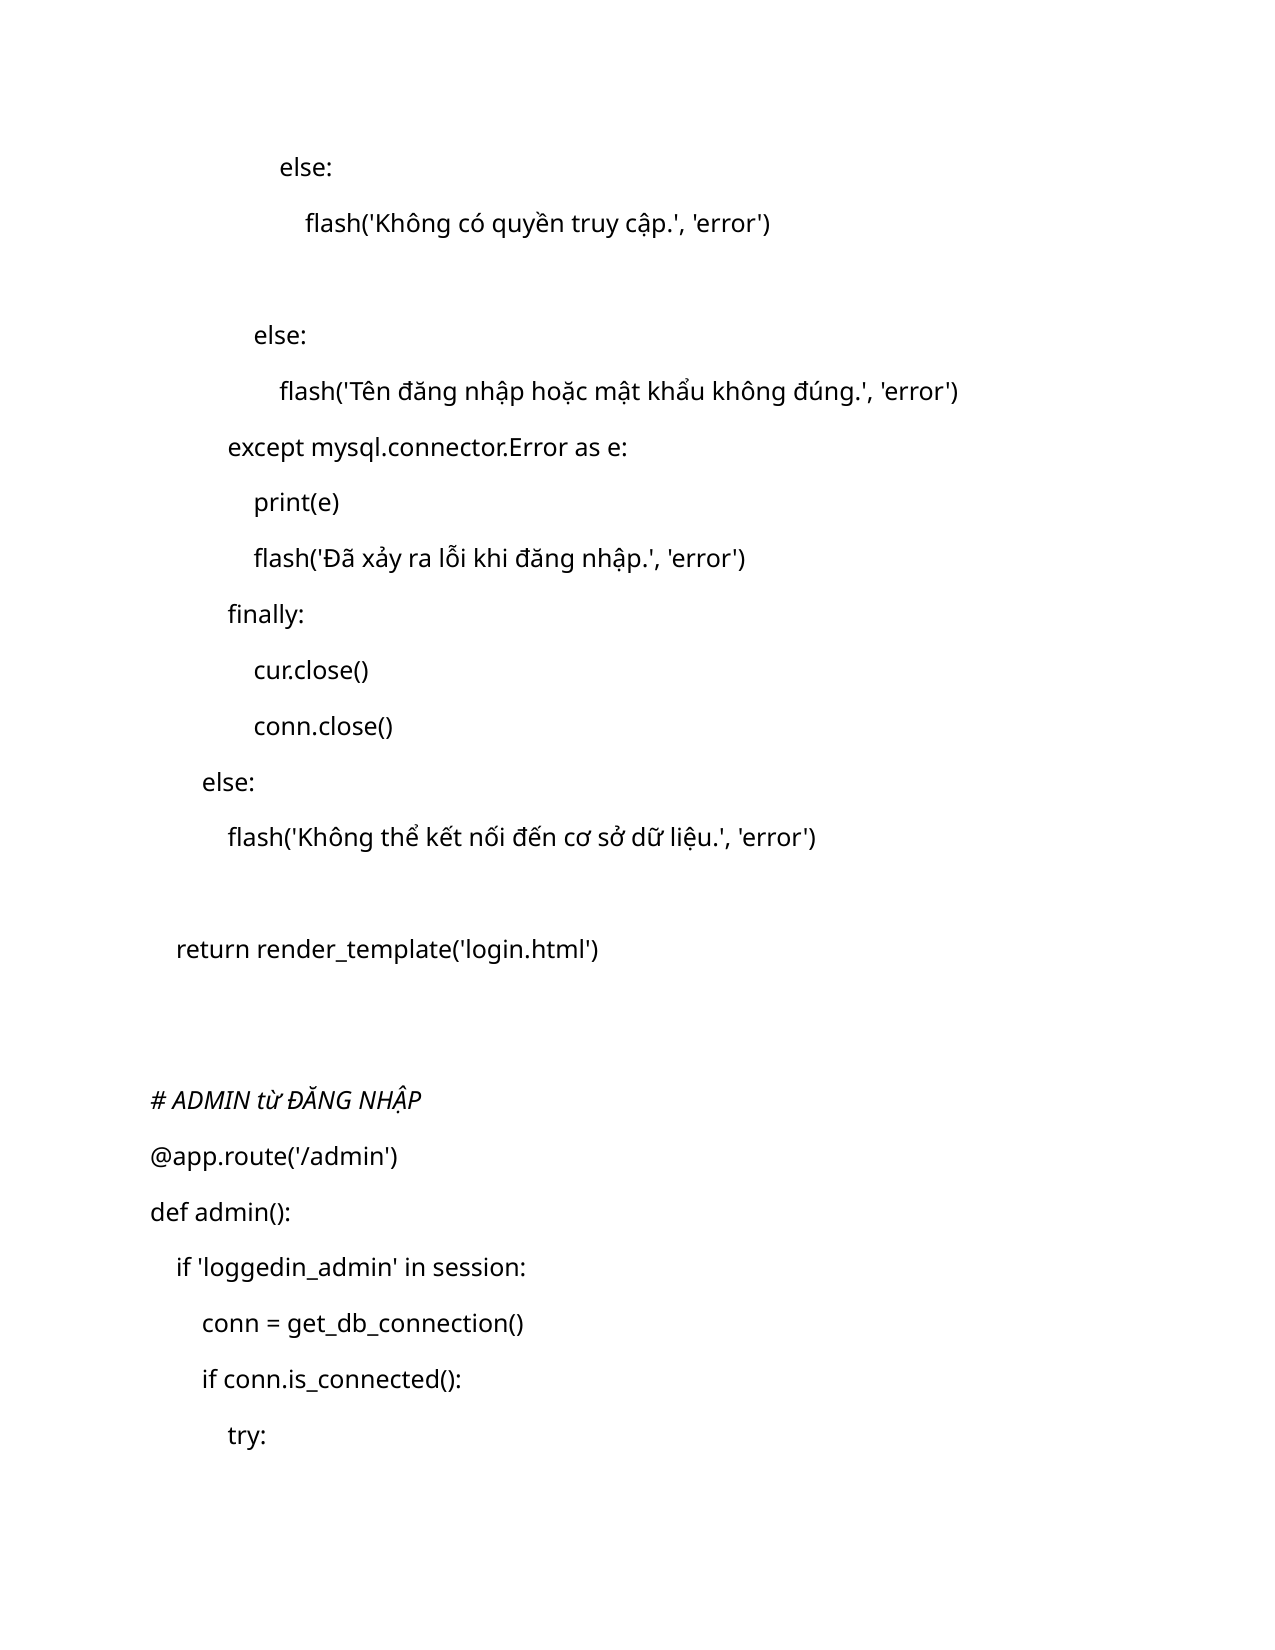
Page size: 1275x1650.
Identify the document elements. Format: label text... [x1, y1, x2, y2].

text conn.close() [150, 708, 1125, 742]
text cur.close() [150, 652, 1125, 687]
text flash('Không có quyền truy cập.', 'error') [150, 206, 1125, 240]
text flash('Tên đăng nhập hoặc mật khẩu không đúng.', 'error') [150, 373, 1125, 407]
text else: [150, 317, 1125, 352]
text return render_template('login.html') [150, 932, 1125, 966]
text @app.route('/admin') [150, 1138, 1125, 1172]
text def admin(): [150, 1194, 1125, 1228]
text flash('Không thể kết nối đến cơ sở dữ liệu.', 'error') [150, 820, 1125, 854]
text finally: [150, 597, 1125, 631]
text except mysql.connector.Error as e: [150, 429, 1125, 463]
text # ADMIN từ ĐĂNG NHẬP [150, 1082, 1125, 1117]
text else: [150, 150, 1125, 184]
text conn = get_db_connection() [150, 1306, 1125, 1340]
text if 'loggedin_admin' in session: [150, 1250, 1125, 1284]
text try: [150, 1417, 1125, 1452]
text print(e) [150, 485, 1125, 519]
text else: [150, 764, 1125, 798]
text flash('Đã xảy ra lỗi khi đăng nhập.', 'error') [150, 541, 1125, 575]
text if conn.is_connected(): [150, 1362, 1125, 1396]
